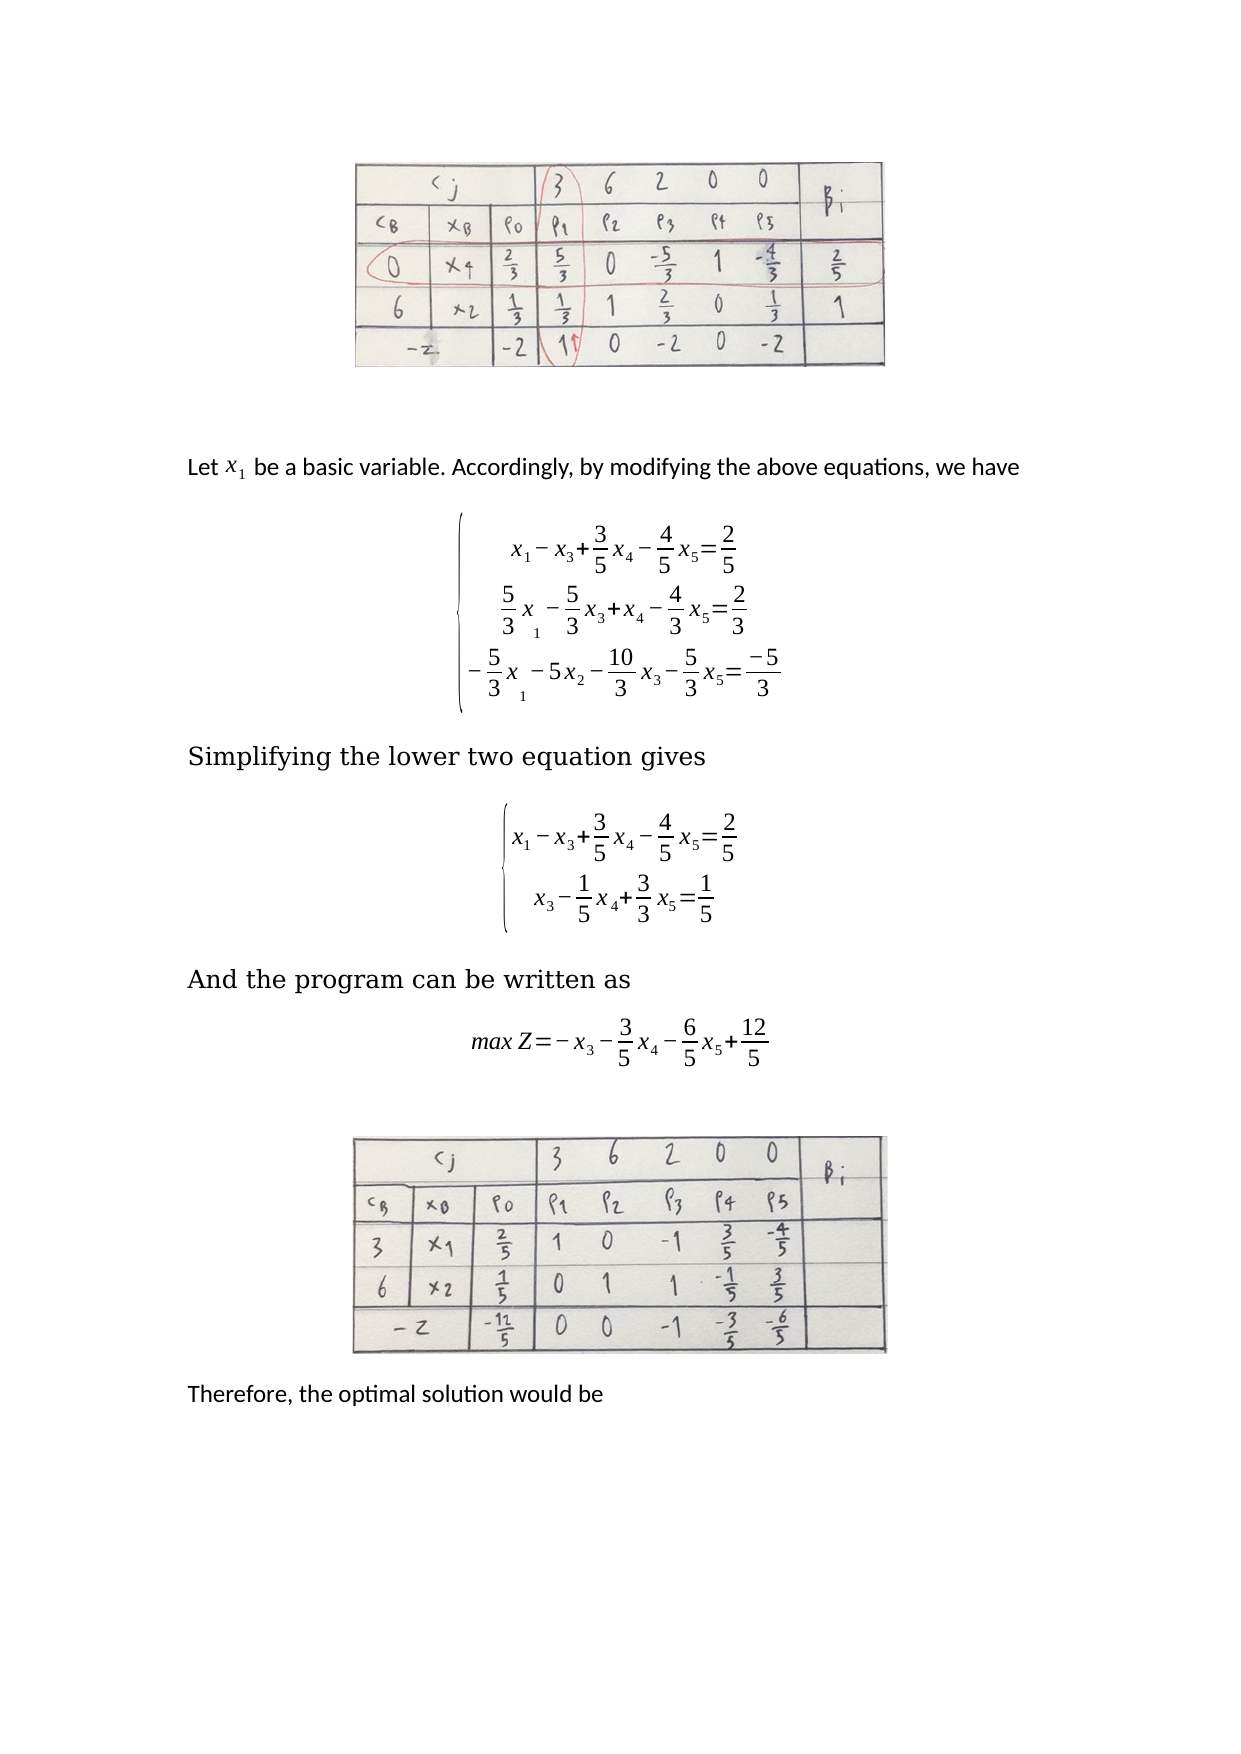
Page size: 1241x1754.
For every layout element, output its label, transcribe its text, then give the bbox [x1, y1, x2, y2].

text And the program can be written as [187, 963, 1053, 995]
text Therefore, the optimal solution would be [187, 1377, 1053, 1409]
picture [355, 162, 886, 367]
text Let be a basic variable. Accordingly, by modifying the above equations, we have [187, 451, 1053, 483]
picture [352, 1136, 888, 1354]
text Simplifying the lower two equation gives [187, 739, 1053, 772]
